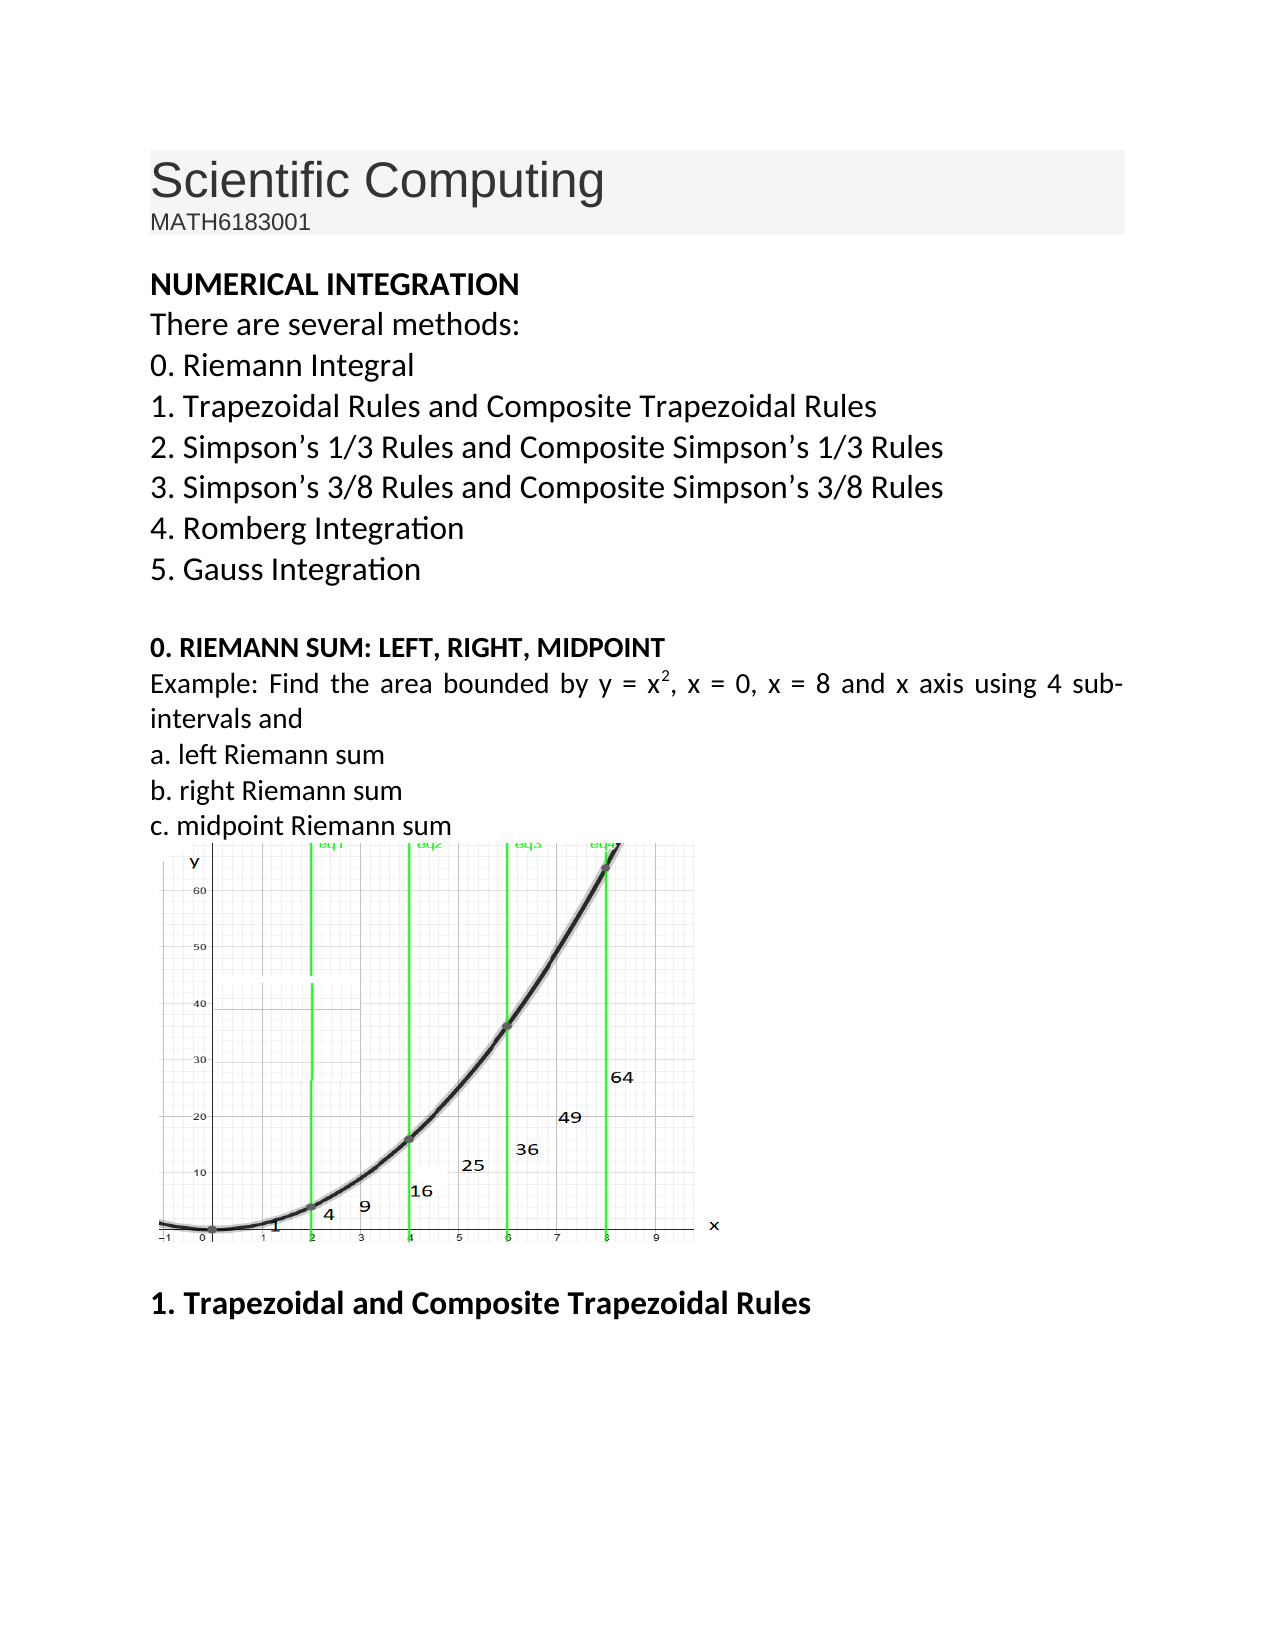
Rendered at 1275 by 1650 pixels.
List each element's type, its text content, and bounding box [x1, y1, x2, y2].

text 4. Romberg Integration [150, 507, 1125, 548]
text Scientific Computing [150, 150, 1125, 207]
text Example: Find the area bounded by y = x2, x = 0, x = 8 and x axis using 4 sub-intervals and [150, 665, 1125, 736]
text 0. Riemann Integral [150, 344, 1125, 385]
text c. midpoint Riemann sum [150, 807, 1125, 843]
picture [150, 843, 722, 1242]
text a. left Riemann sum [150, 736, 1125, 772]
text NUMERICAL INTEGRATION [150, 263, 1125, 303]
text MATH6183001 [150, 207, 1125, 235]
text 0. RIEMANN SUM: LEFT, RIGHT, MIDPOINT [150, 629, 1125, 665]
text 5. Gauss Integration [150, 548, 1125, 588]
text 3. Simpson’s 3/8 Rules and Composite Simpson’s 3/8 Rules [150, 466, 1125, 507]
text 1. Trapezoidal and Composite Trapezoidal Rules [150, 1282, 1125, 1323]
text 2. Simpson’s 1/3 Rules and Composite Simpson’s 1/3 Rules [150, 426, 1125, 466]
text b. right Riemann sum [150, 772, 1125, 807]
text There are several methods: [150, 303, 1125, 344]
text 1. Trapezoidal Rules and Composite Trapezoidal Rules [150, 385, 1125, 426]
